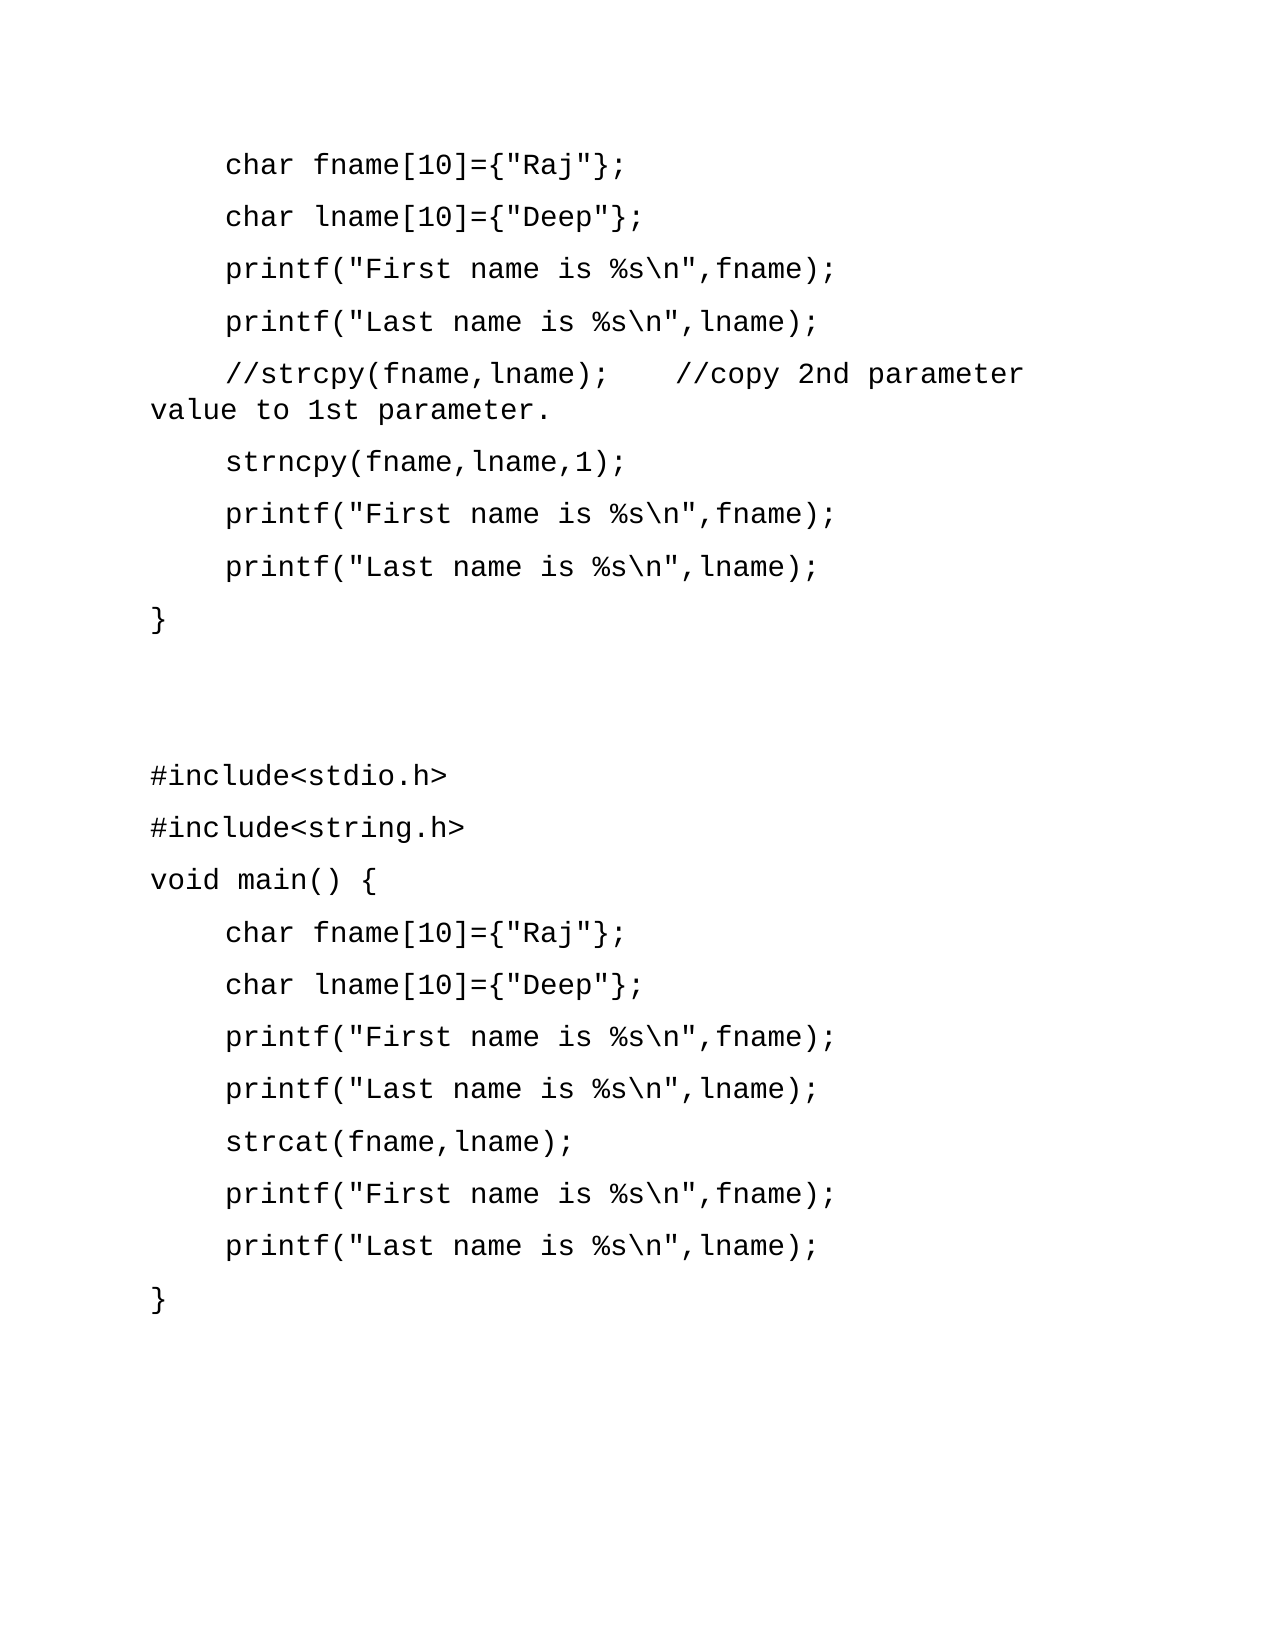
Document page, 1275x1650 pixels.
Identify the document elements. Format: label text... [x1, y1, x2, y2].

text } [150, 1284, 1125, 1317]
text printf("Last name is %s\n",lname); [150, 307, 1125, 340]
text printf("Last name is %s\n",lname); [150, 552, 1125, 585]
text } [150, 604, 1125, 637]
text printf("Last name is %s\n",lname); [150, 1231, 1125, 1264]
text printf("First name is %s\n",fname); [150, 1022, 1125, 1055]
text char lname[10]={"Deep"}; [150, 970, 1125, 1003]
text char fname[10]={"Raj"}; [150, 150, 1125, 183]
text printf("First name is %s\n",fname); [150, 254, 1125, 288]
text printf("First name is %s\n",fname); [150, 499, 1125, 532]
text //strcpy(fname,lname); //copy 2nd parameter value to 1st parameter. [150, 359, 1125, 428]
text strcat(fname,lname); [150, 1127, 1125, 1160]
text strncpy(fname,lname,1); [150, 447, 1125, 480]
text char fname[10]={"Raj"}; [150, 918, 1125, 951]
text #include<string.h> [150, 813, 1125, 846]
text void main() { [150, 865, 1125, 898]
text printf("First name is %s\n",fname); [150, 1179, 1125, 1212]
text char lname[10]={"Deep"}; [150, 202, 1125, 235]
text #include<stdio.h> [150, 761, 1125, 794]
text printf("Last name is %s\n",lname); [150, 1074, 1125, 1108]
